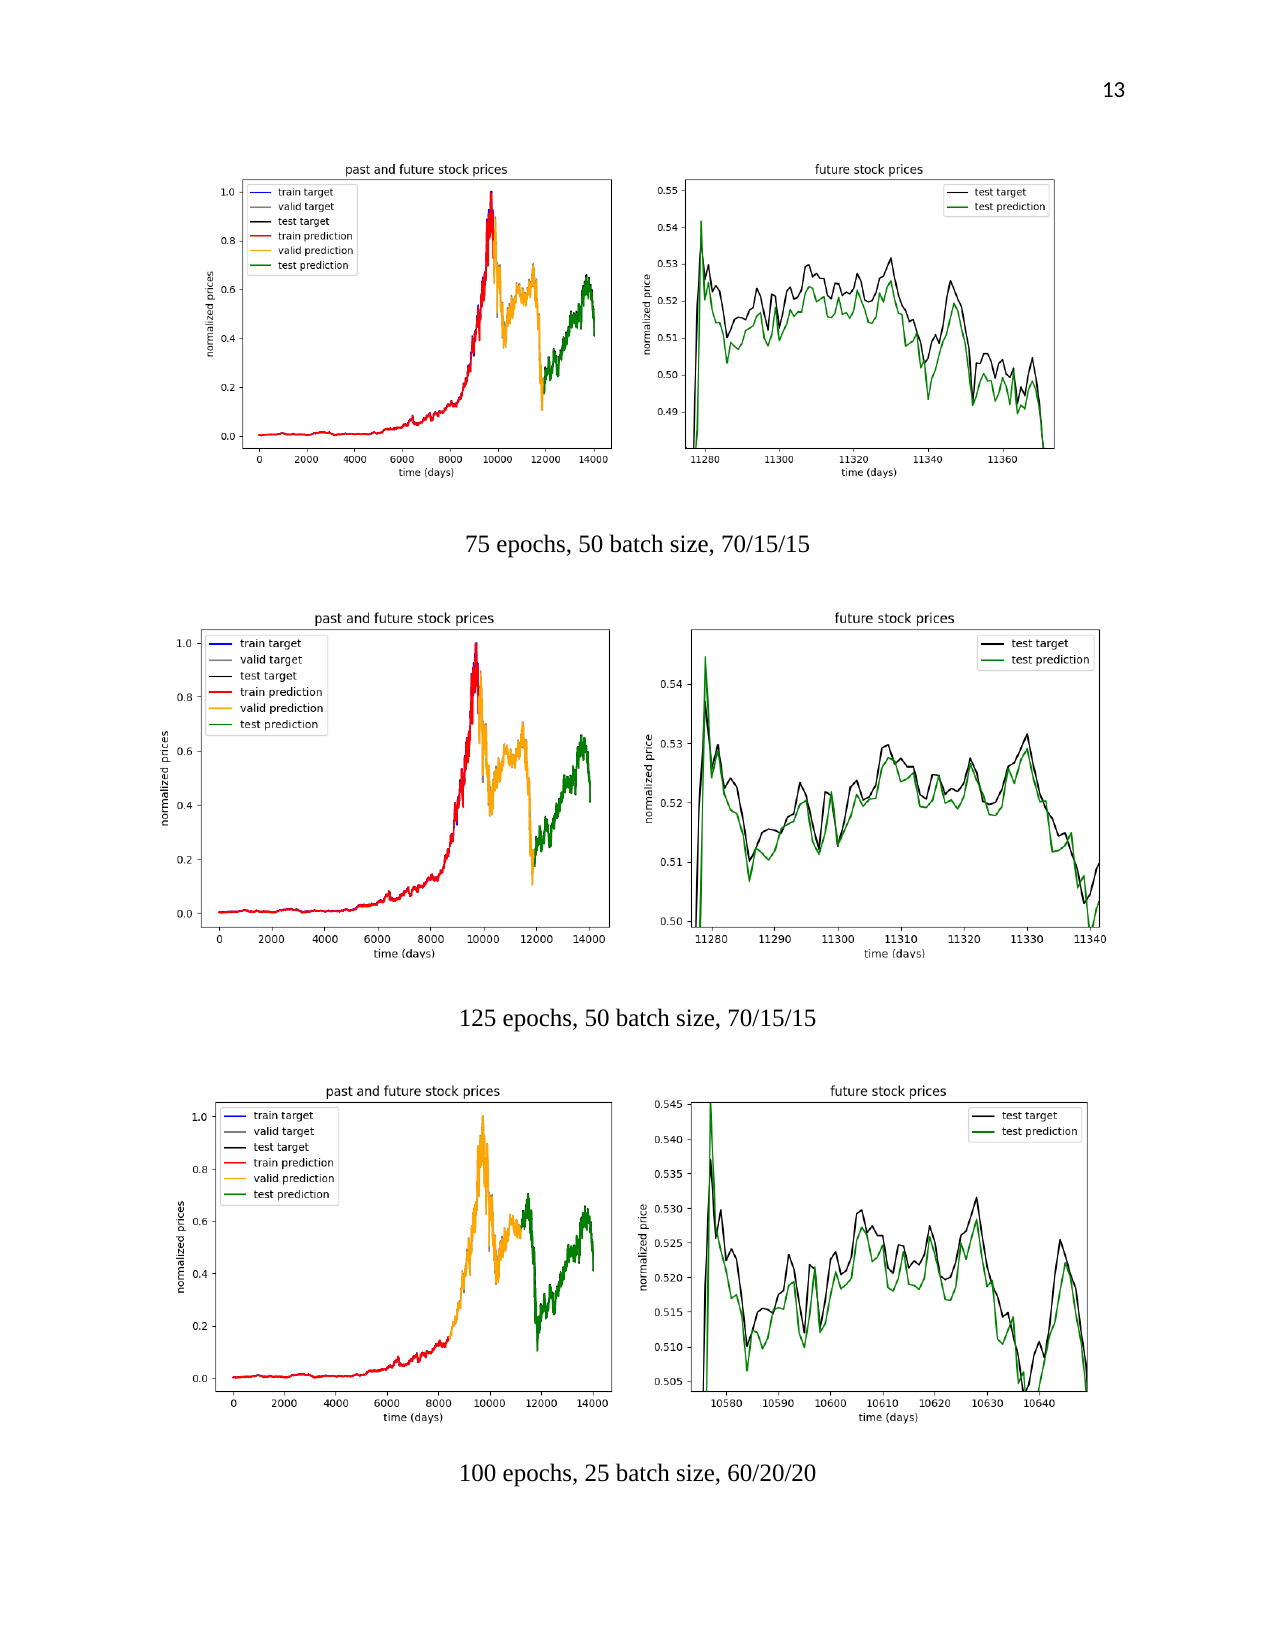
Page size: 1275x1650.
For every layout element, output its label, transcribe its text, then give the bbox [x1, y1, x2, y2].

text 75 epochs, 50 batch size, 70/15/15 [150, 529, 1125, 557]
text 125 epochs, 50 batch size, 70/15/15 [150, 1003, 1125, 1031]
picture [150, 602, 1125, 958]
picture [150, 1076, 1125, 1430]
text 100 epochs, 25 batch size, 60/20/20 [150, 1430, 1125, 1487]
picture [150, 150, 1125, 484]
